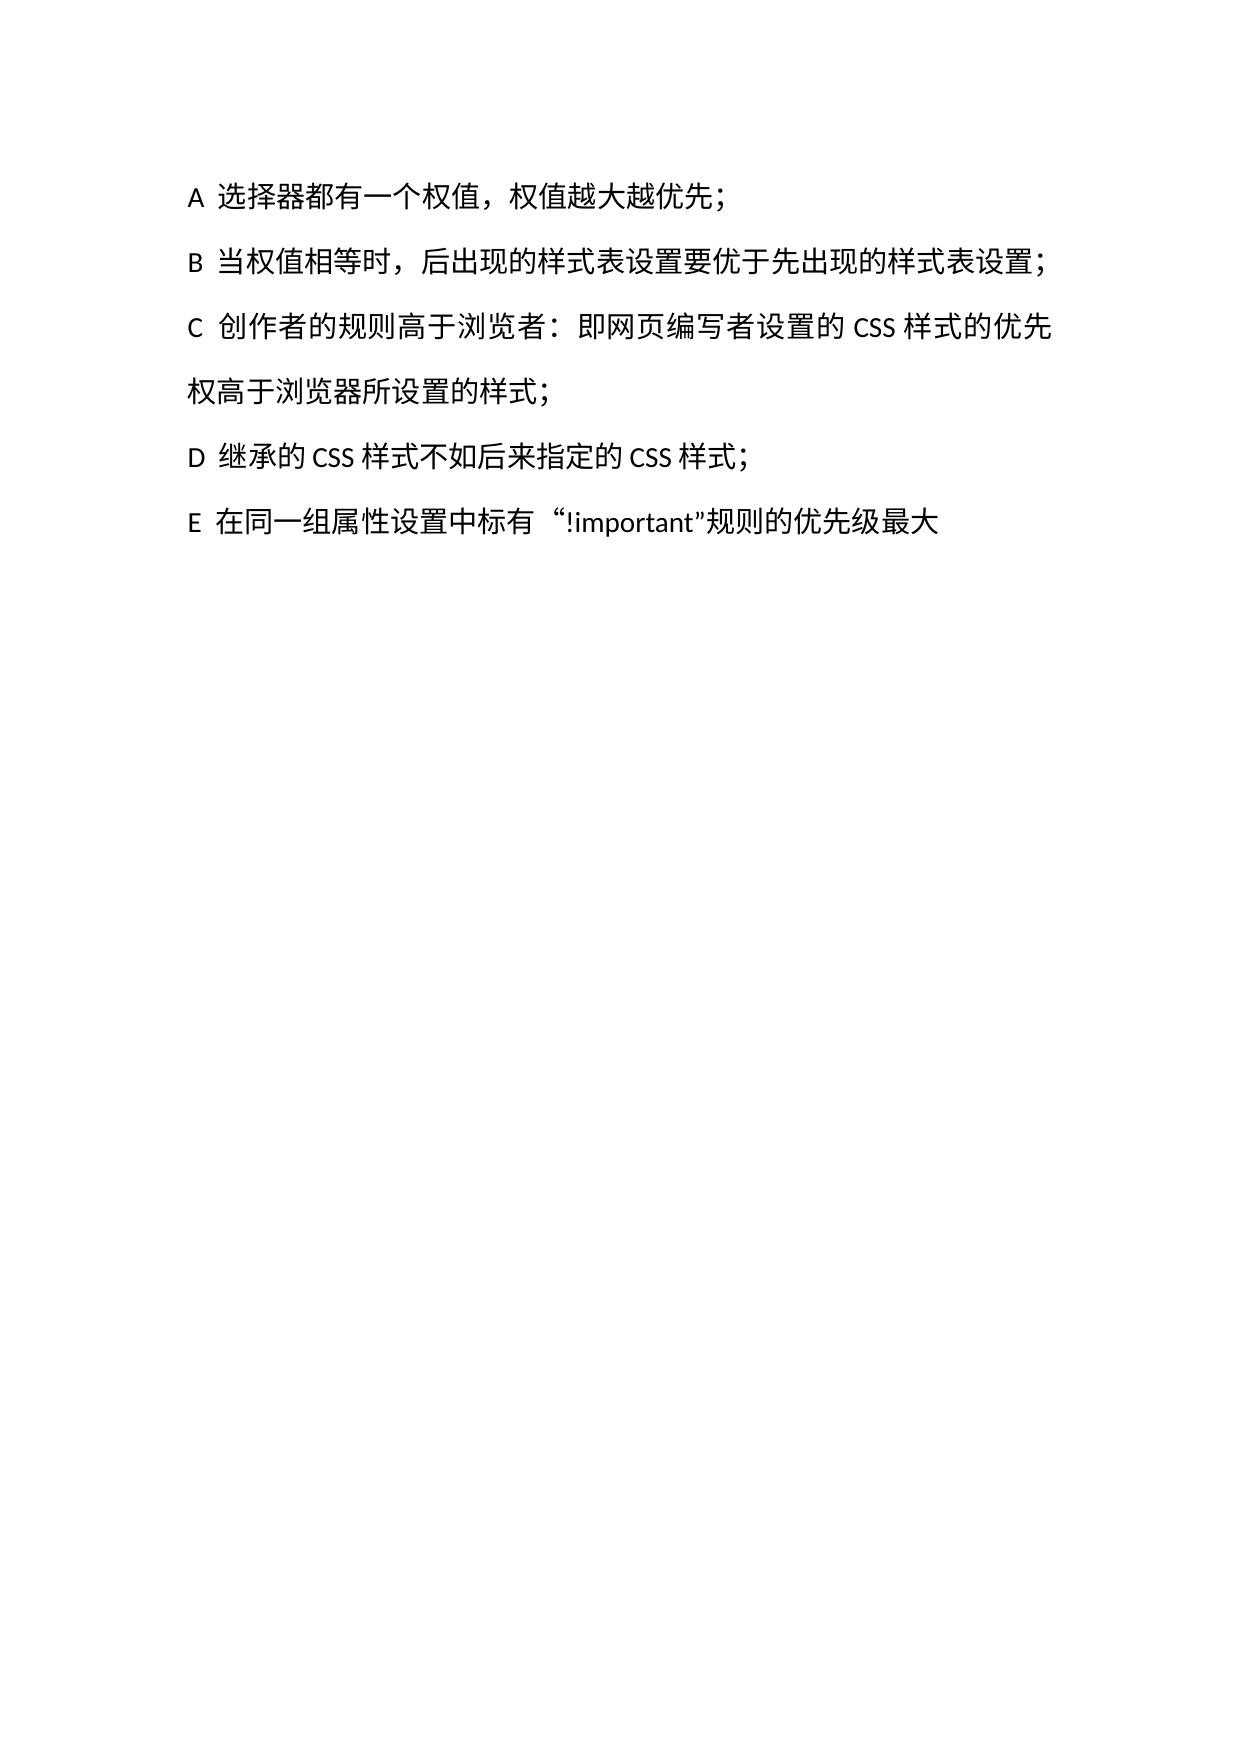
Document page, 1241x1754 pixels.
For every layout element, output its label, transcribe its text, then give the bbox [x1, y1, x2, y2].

text E 在同一组属性设置中标有“!important”规则的优先级最大 [187, 487, 1053, 552]
text B 当权值相等时，后出现的样式表设置要优于先出现的样式表设置； [187, 227, 1053, 292]
text C 创作者的规则高于浏览者：即网页编写者设置的CSS 样式的优先权高于浏览器所设置的样式； [187, 292, 1053, 422]
text A 选择器都有一个权值，权值越大越优先； [187, 162, 1053, 227]
text D 继承的CSS 样式不如后来指定的CSS 样式； [187, 422, 1053, 487]
